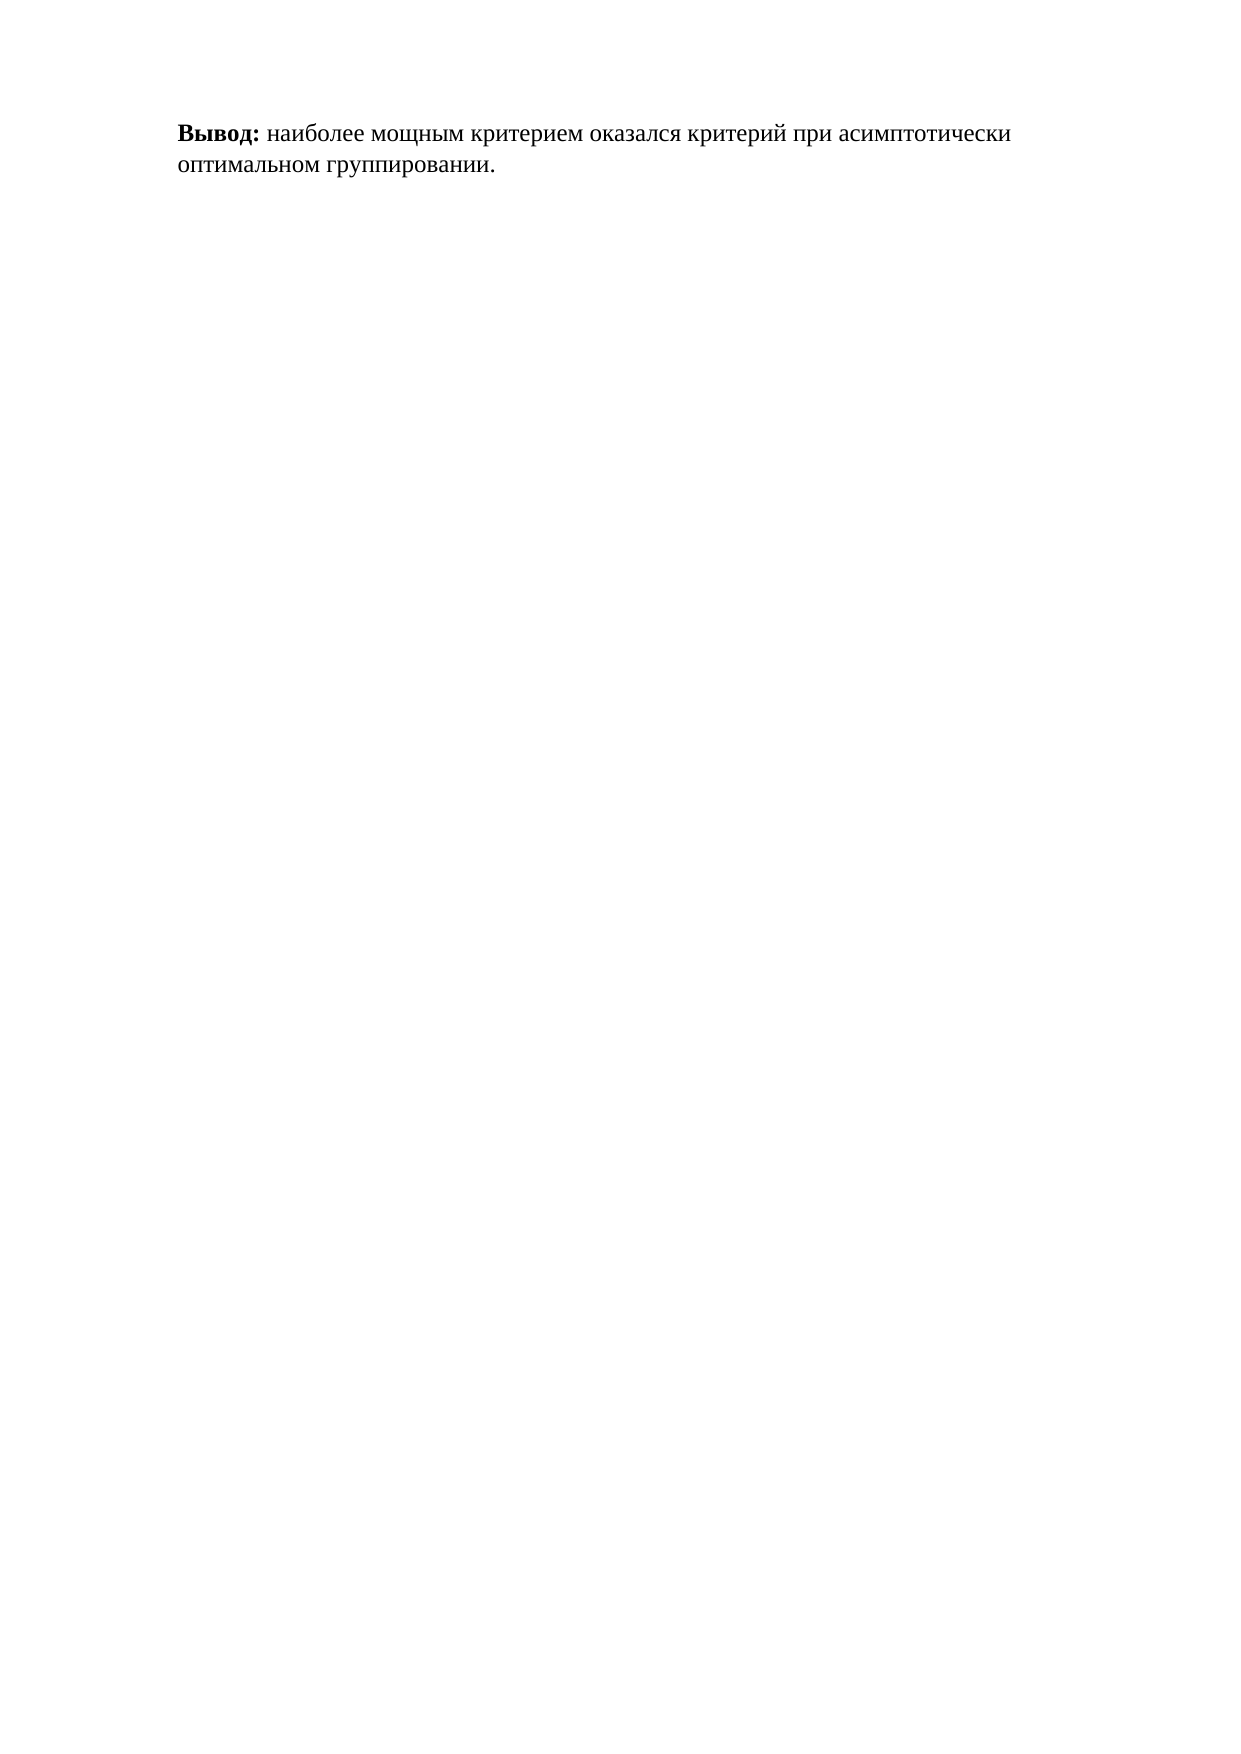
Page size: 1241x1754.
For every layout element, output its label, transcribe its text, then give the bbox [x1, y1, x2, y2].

text Вывод: наиболее мощным критерием оказался критерий при асимптотически оптимальном группировании. [177, 118, 1152, 178]
